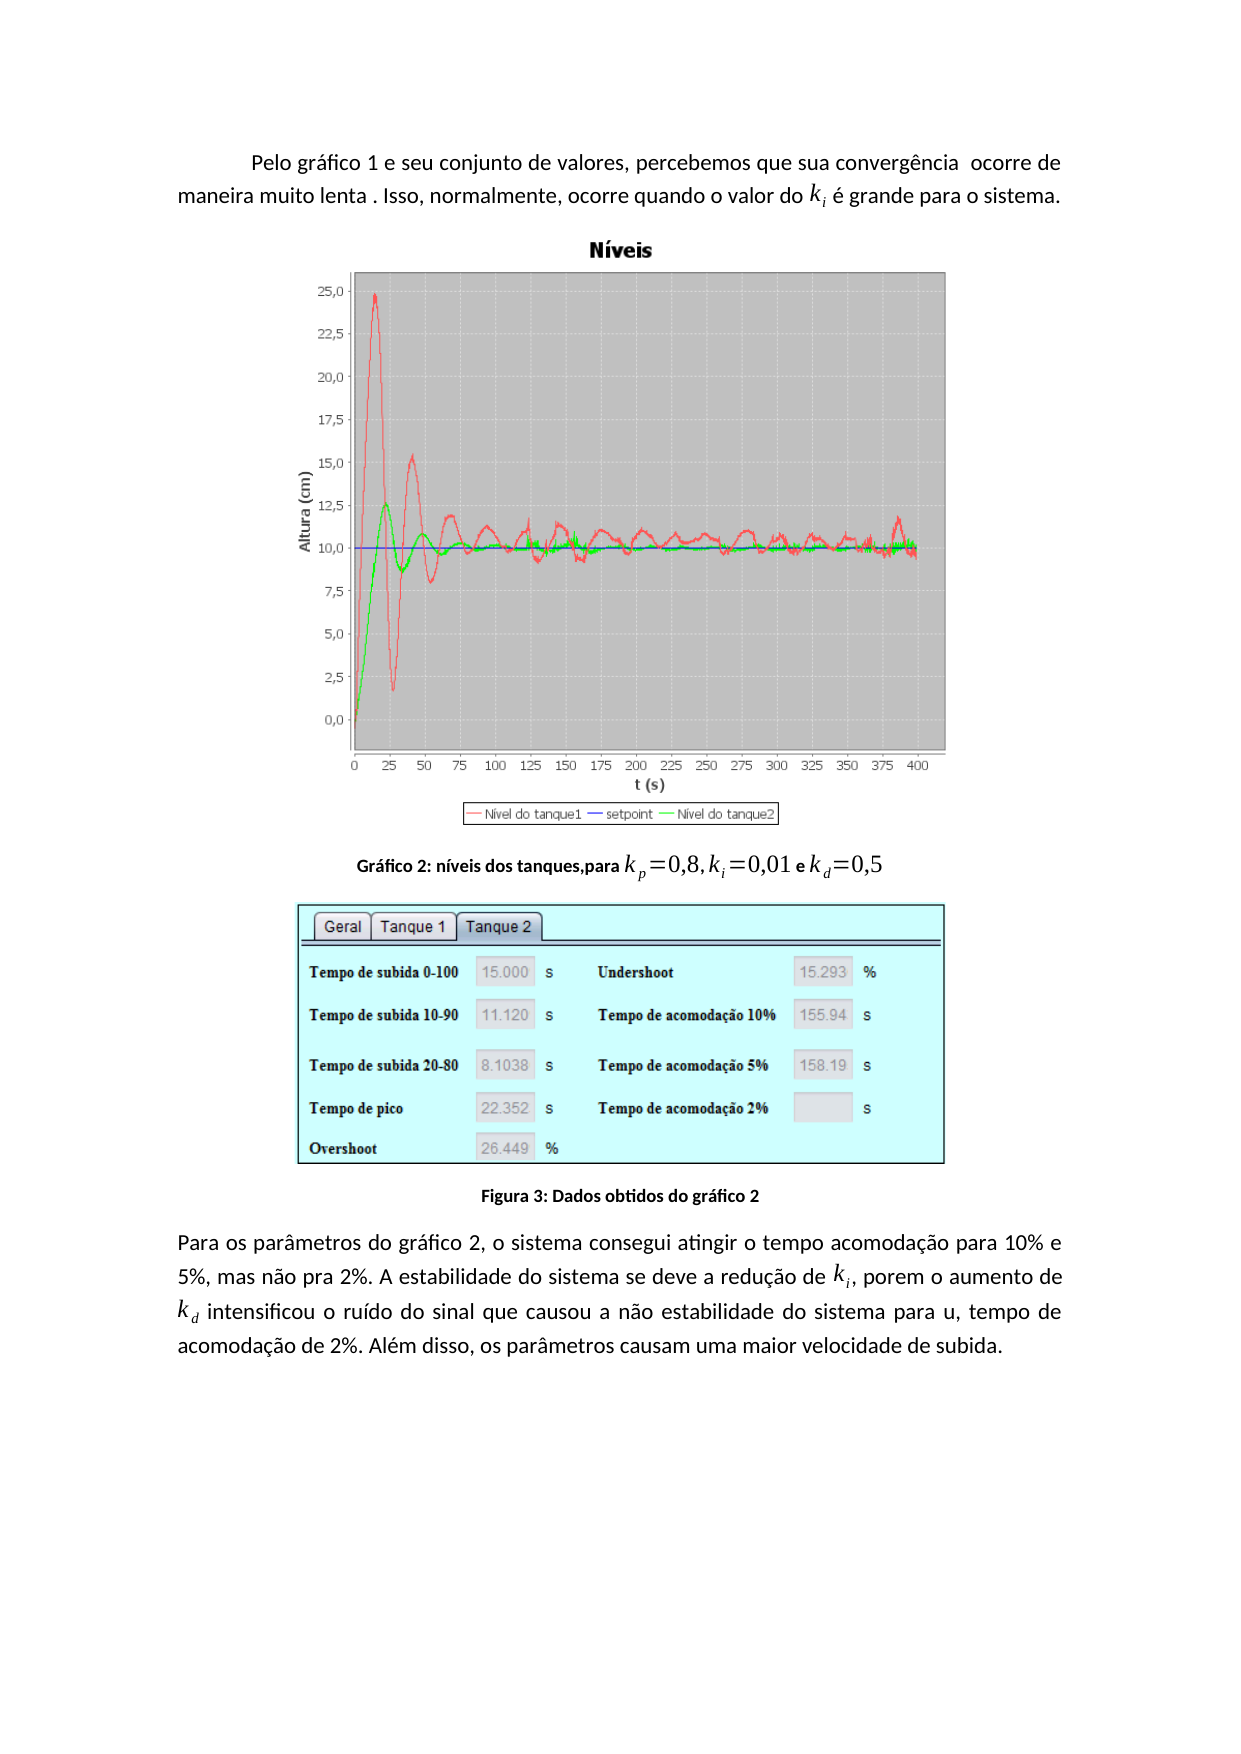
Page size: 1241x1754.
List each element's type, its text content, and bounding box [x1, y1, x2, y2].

text Para os parâmetros do gráfico 2, o sistema consegui atingir o tempo acomodação para 10% e 5%, mas não pra 2%. A estabilidade do sistema se deve a redução de , porem o aumento de intensificou o ruído do sinal que causou a não estabilidade do sistema para u, tempo de acomodação de 2%. Além disso, os parâmetros causam uma maior velocidade de subida. [177, 1228, 1063, 1359]
picture [284, 236, 957, 826]
text Pelo gráfico 1 e seu conjunto de valores, percebemos que sua convergência ocorre de maneira muito lenta . Isso, normalmente, ocorre quando o valor do é grande para o sistema. [177, 148, 1063, 211]
picture [294, 902, 946, 1164]
text Figura 3: Dados obtidos do gráfico 2 [177, 1184, 1063, 1207]
text Gráfico 2: níveis dos tanques,para , e [177, 850, 1063, 882]
